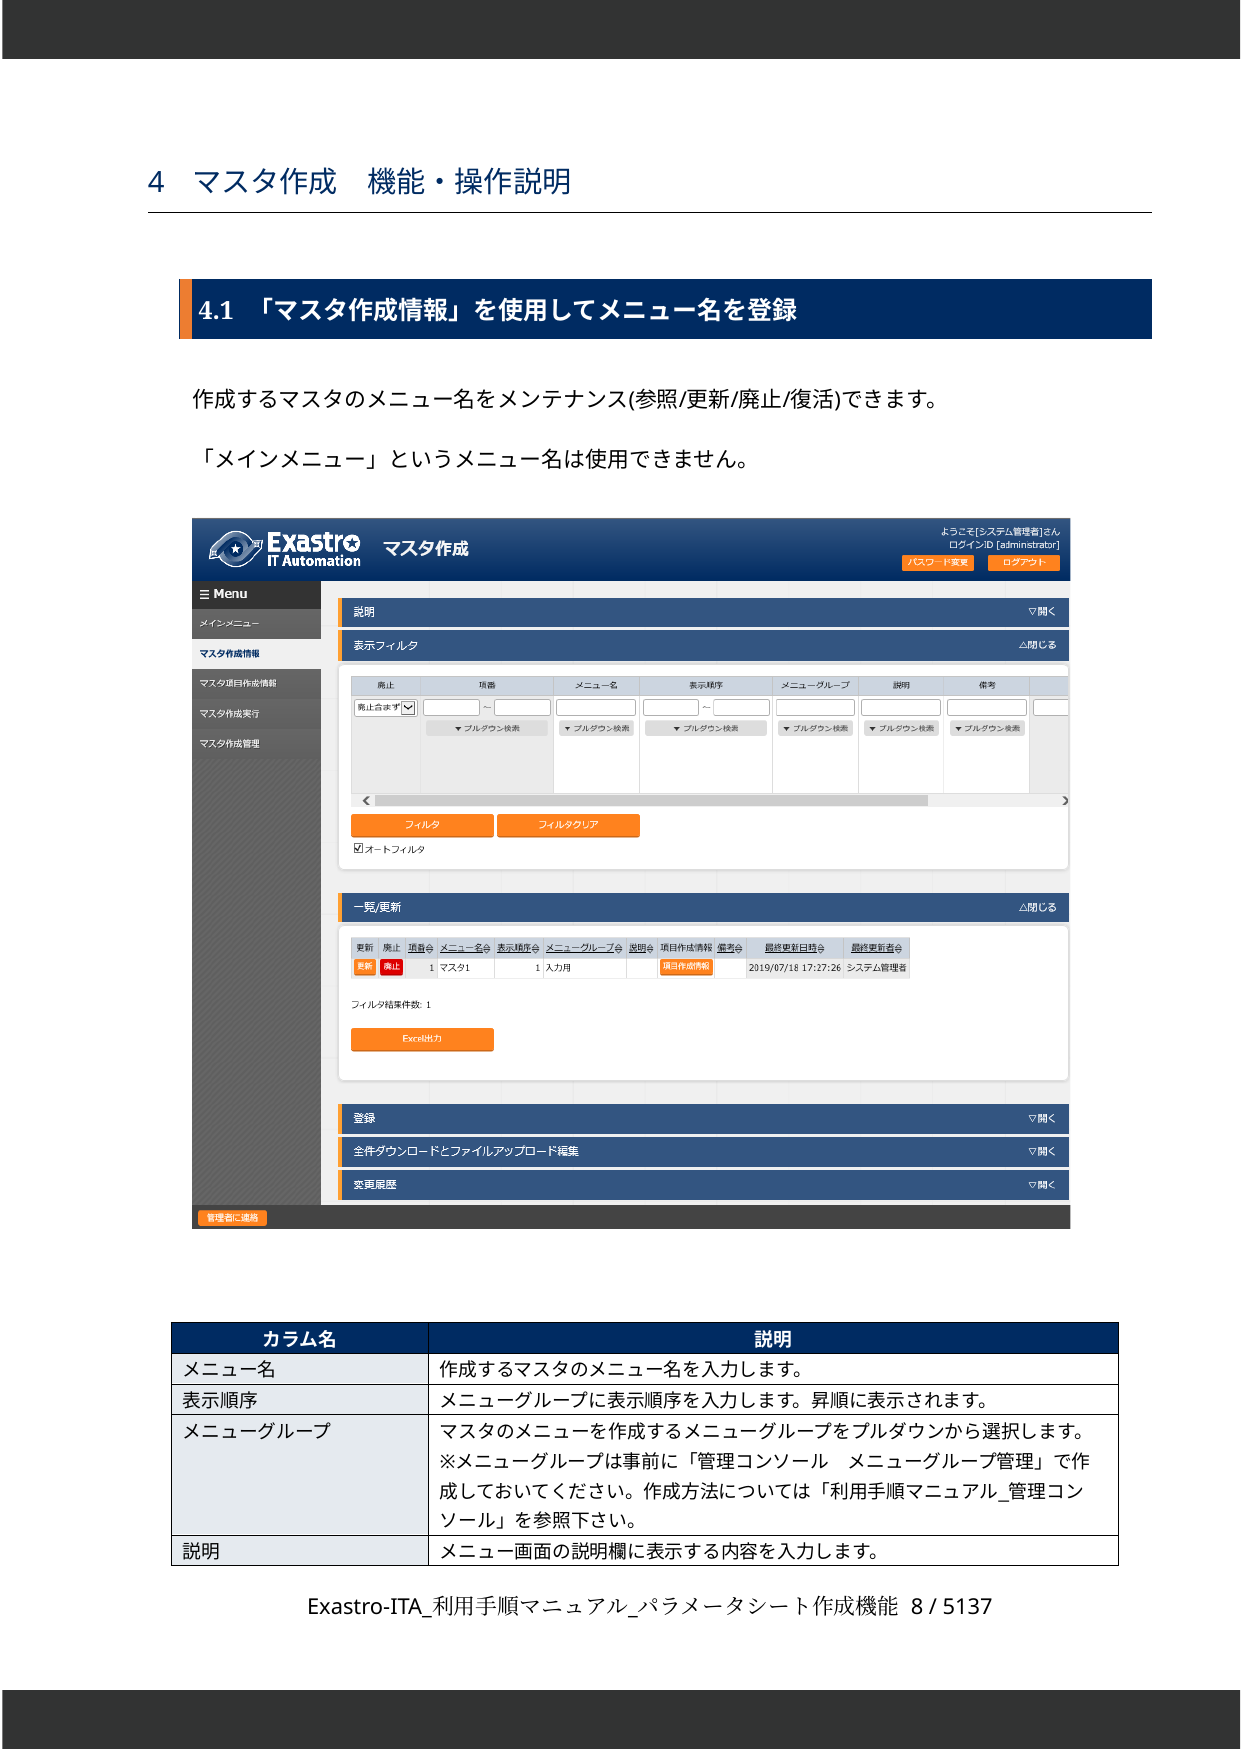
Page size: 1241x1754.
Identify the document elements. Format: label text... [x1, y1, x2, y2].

table_cell マスタのメニューを作成するメニューグループをプルダウンから選択します。 ※メニューグループは事前に「管理コンソール メニューグループ管理」で作成しておいてください。作成方法については「利用手順マニュアル_管理コンソール」を参照下さい。 [429, 1415, 1118, 1534]
table_header 説明 [429, 1323, 1118, 1353]
table_cell メニューグループ [172, 1415, 428, 1534]
list 作成するマスタのメニュー名をメンテナンス(参照/更新/廃止/復活)できます。 [192, 368, 1152, 428]
subtitle マスタ作成 機能・操作説明 [148, 151, 1152, 212]
picture [2, 1690, 1241, 1749]
picture [192, 517, 1071, 1229]
table_cell 説明 [172, 1536, 428, 1565]
table_cell メニュー画面の説明欄に表示する内容を入力します。 [429, 1536, 1118, 1565]
list 「メインメニュー」というメニュー名は使用できません。 [192, 428, 1152, 488]
table_cell 表示順序 [172, 1385, 428, 1414]
table_cell メニューグループに表示順序を入力します。昇順に表示されます。 [429, 1385, 1118, 1414]
table_cell 作成するマスタのメニュー名を入力します。 [429, 1354, 1118, 1383]
picture [2, 0, 1241, 59]
subtitle 「マスタ作成情報」を使用してメニュー名を登録 [192, 279, 1152, 339]
table_header カラム名 [172, 1323, 428, 1353]
table_cell メニュー名 [172, 1354, 428, 1383]
